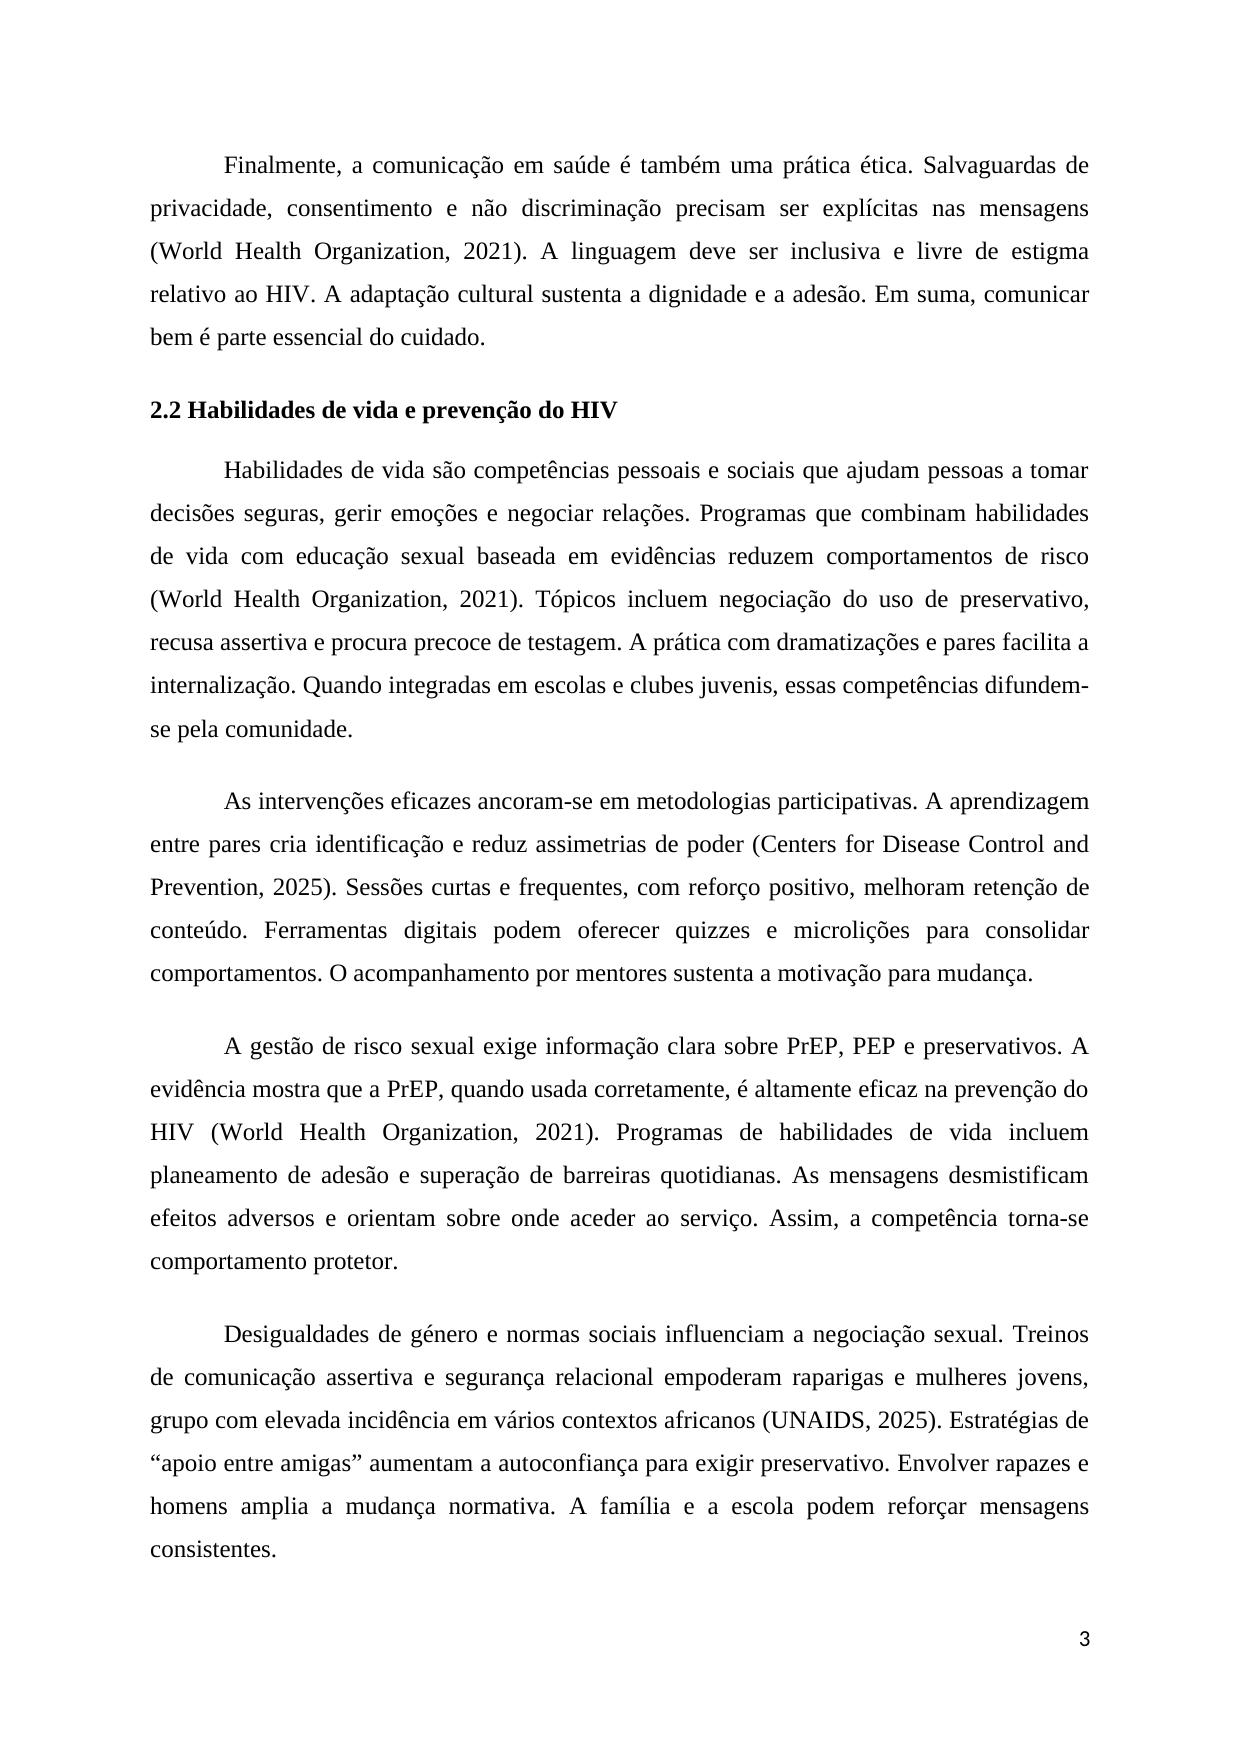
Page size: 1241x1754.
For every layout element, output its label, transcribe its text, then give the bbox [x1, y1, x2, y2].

subtitle 2.2 Habilidades de vida e prevenção do HIV [150, 395, 1090, 423]
text Habilidades de vida são competências pessoais e sociais que ajudam pessoas a tomar decisões seguras, gerir emoções e negociar relações. Programas que combinam habilidades de vida com educação sexual baseada em evidências reduzem comportamentos de risco (World Health Organization, 2021). Tópicos incluem negociação do uso de preservativo, recusa assertiva e procura precoce de testagem. A prática com dramatizações e pares facilita a internalização. Quando integradas em escolas e clubes juvenis, essas competências difundem-se pela comunidade. [150, 455, 1090, 742]
text A gestão de risco sexual exige informação clara sobre PrEP, PEP e preservativos. A evidência mostra que a PrEP, quando usada corretamente, é altamente eficaz na prevenção do HIV (World Health Organization, 2021). Programas de habilidades de vida incluem planeamento de adesão e superação de barreiras quotidianas. As mensagens desmistificam efeitos adversos e orientam sobre onde aceder ao serviço. Assim, a competência torna-se comportamento protetor. [150, 1031, 1090, 1275]
text Finalmente, a comunicação em saúde é também uma prática ética. Salvaguardas de privacidade, consentimento e não discriminação precisam ser explícitas nas mensagens (World Health Organization, 2021). A linguagem deve ser inclusiva e livre de estigma relativo ao HIV. A adaptação cultural sustenta a dignidade e a adesão. Em suma, comunicar bem é parte essencial do cuidado. [150, 150, 1090, 351]
text Desigualdades de género e normas sociais influenciam a negociação sexual. Treinos de comunicação assertiva e segurança relacional empoderam raparigas e mulheres jovens, grupo com elevada incidência em vários contextos africanos (UNAIDS, 2025). Estratégias de “apoio entre amigas” aumentam a autoconfiança para exigir preservativo. Envolver rapazes e homens amplia a mudança normativa. A família e a escola podem reforçar mensagens consistentes. [150, 1319, 1090, 1563]
text As intervenções eficazes ancoram-se em metodologias participativas. A aprendizagem entre pares cria identificação e reduz assimetrias de poder (Centers for Disease Control and Prevention, 2025). Sessões curtas e frequentes, com reforço positivo, melhoram retenção de conteúdo. Ferramentas digitais podem oferecer quizzes e microlições para consolidar comportamentos. O acompanhamento por mentores sustenta a motivação para mudança. [150, 786, 1090, 987]
